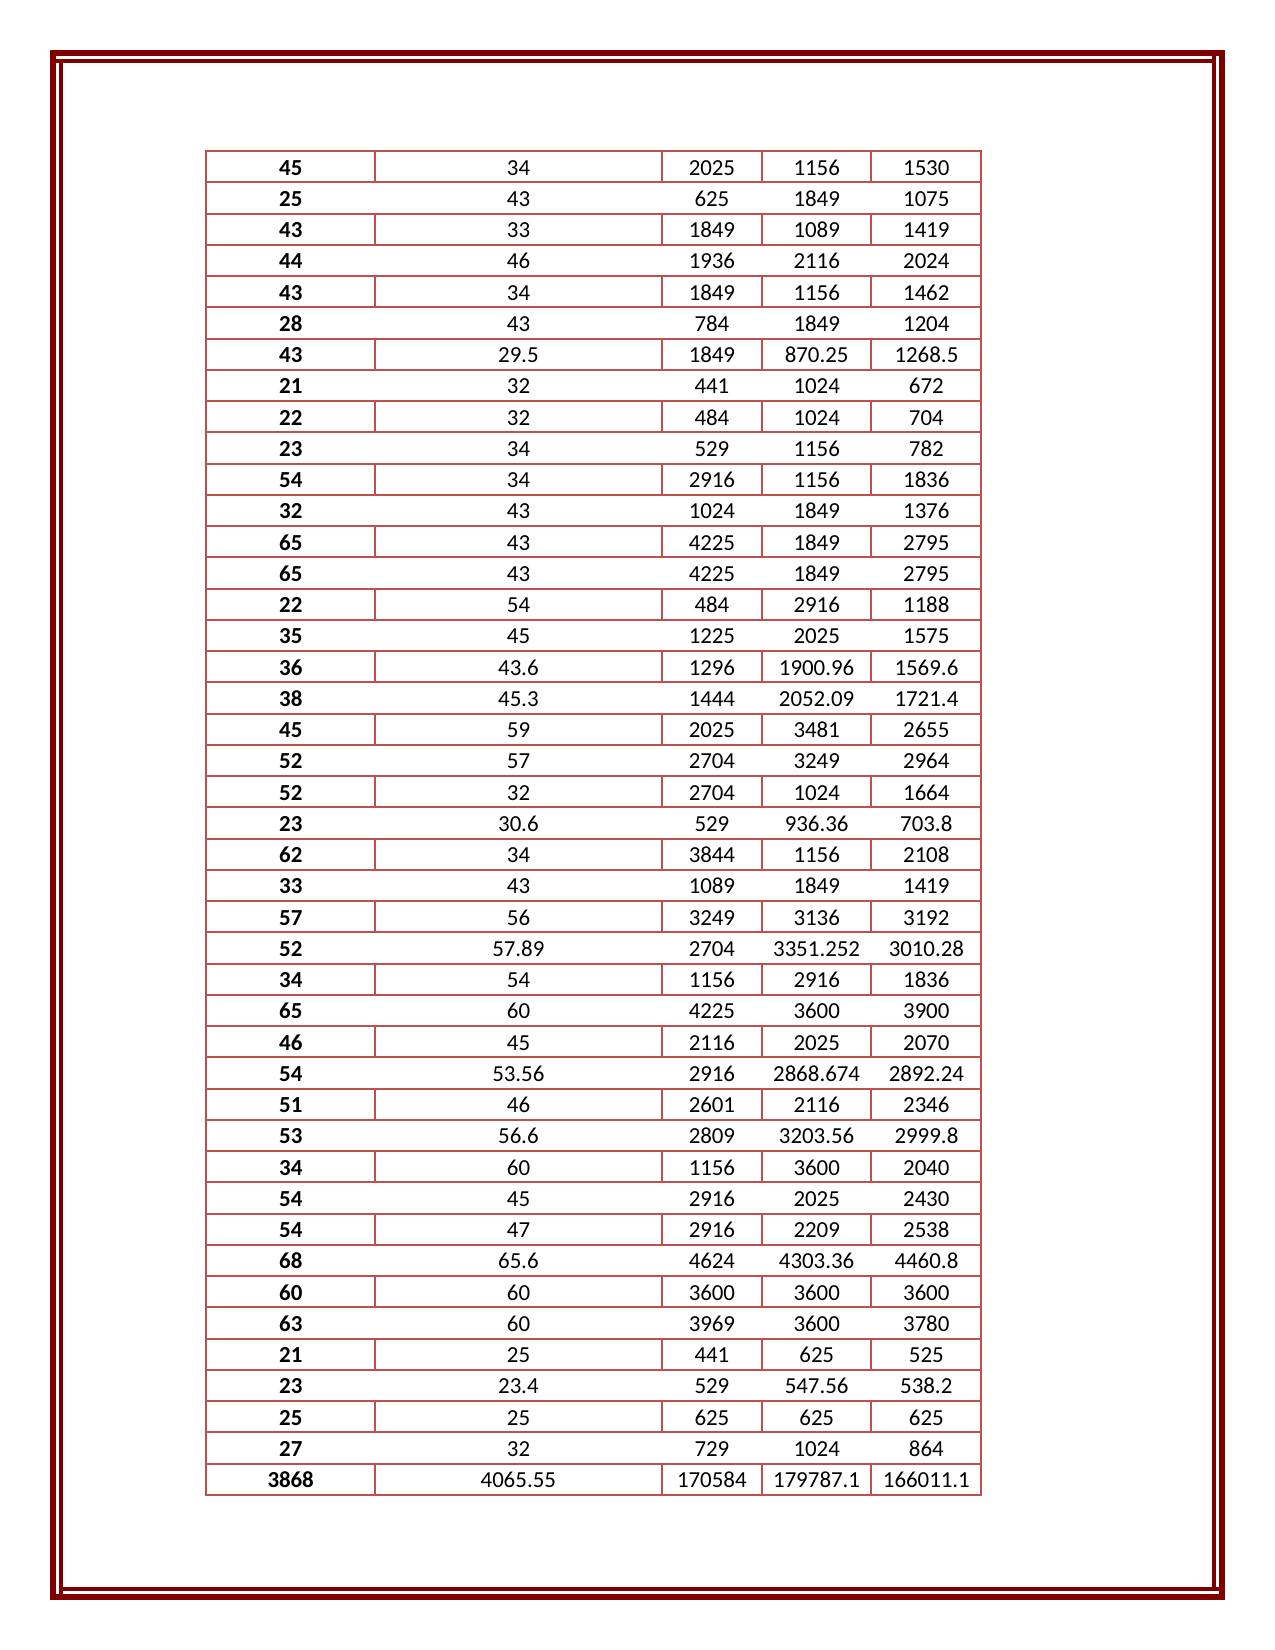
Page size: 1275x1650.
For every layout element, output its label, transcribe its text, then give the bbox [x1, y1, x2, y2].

table_cell 2116 [762, 246, 871, 275]
table_cell 1462 [872, 277, 980, 306]
table_cell 1089 [662, 871, 762, 900]
table_cell 2538 [872, 1215, 980, 1244]
table_cell 2025 [663, 152, 761, 181]
table_cell 45 [207, 715, 374, 744]
table_cell 65.6 [375, 1246, 662, 1275]
table_cell 1156 [763, 465, 870, 494]
table_cell 65 [207, 558, 375, 587]
table_cell 60 [207, 1277, 374, 1306]
table_cell 2868.674 [762, 1058, 871, 1087]
table_cell 62 [207, 840, 374, 869]
table_cell 1156 [663, 1152, 761, 1181]
table_cell 1664 [872, 777, 980, 806]
table_cell 3844 [663, 840, 761, 869]
table_cell 547.56 [762, 1371, 871, 1400]
table_cell 4303.36 [762, 1246, 871, 1275]
table_cell 1075 [871, 183, 980, 212]
table_cell 1849 [762, 871, 871, 900]
table_cell 672 [871, 371, 980, 400]
table_cell 4225 [663, 527, 761, 556]
table_cell 3600 [763, 1277, 870, 1306]
table_cell 1721.4 [871, 683, 980, 712]
table_cell 60 [375, 1308, 662, 1337]
table_cell 56.6 [375, 1121, 662, 1150]
table_cell 3136 [763, 902, 870, 931]
table_cell 34 [207, 965, 374, 994]
table_cell 53.56 [375, 1058, 662, 1087]
table_cell 3600 [763, 1152, 870, 1181]
table_cell 625 [662, 183, 762, 212]
table_cell 23.4 [375, 1371, 662, 1400]
table_cell 43 [375, 871, 662, 900]
table_cell 3351.252 [762, 933, 871, 962]
table_cell 45 [375, 1183, 662, 1212]
table_cell 1849 [762, 558, 871, 587]
table_cell 57 [375, 746, 662, 775]
table_cell 2704 [662, 933, 762, 962]
table_cell 2070 [872, 1027, 980, 1056]
table_cell 782 [871, 433, 980, 462]
table_cell 529 [662, 1371, 762, 1400]
table_cell 170584 [663, 1465, 761, 1494]
table_cell 33 [207, 871, 375, 900]
table_cell 25 [207, 1402, 374, 1431]
table_cell 1575 [871, 621, 980, 650]
table_cell 2430 [871, 1183, 980, 1212]
table_cell 45 [375, 621, 662, 650]
table_cell 625 [872, 1402, 980, 1431]
table_cell 2795 [872, 527, 980, 556]
table_cell 57 [207, 902, 374, 931]
table_cell 2024 [871, 246, 980, 275]
table_cell 1419 [871, 871, 980, 900]
table_cell 2916 [663, 465, 761, 494]
table_cell 32 [375, 1433, 662, 1462]
table_cell 52 [207, 777, 374, 806]
table_cell 36 [207, 652, 374, 681]
table_cell 56 [376, 902, 661, 931]
table_cell 2040 [872, 1152, 980, 1181]
table_cell 34 [376, 152, 661, 181]
table_cell 54 [376, 965, 661, 994]
table_cell 34 [375, 433, 662, 462]
table_cell 1156 [663, 965, 761, 994]
table_cell 1836 [872, 465, 980, 494]
table_cell 2116 [663, 1027, 761, 1056]
table_cell 1024 [662, 496, 762, 525]
table_cell 2916 [763, 965, 870, 994]
table_cell 54 [376, 590, 661, 619]
table_cell 21 [207, 1340, 374, 1369]
table_cell 441 [662, 371, 762, 400]
table_cell 32 [207, 496, 375, 525]
table_cell 34 [376, 277, 661, 306]
table_cell 729 [662, 1433, 762, 1462]
table_cell 2916 [662, 1183, 762, 1212]
table_cell 1936 [662, 246, 762, 275]
table_cell 32 [376, 402, 661, 431]
table_cell 2795 [871, 558, 980, 587]
table_cell 3868 [207, 1465, 374, 1494]
table_cell 1024 [763, 402, 870, 431]
table_cell 1024 [763, 777, 870, 806]
table_cell 43 [375, 558, 662, 587]
table_cell 3969 [662, 1308, 762, 1337]
table_cell 34 [376, 840, 661, 869]
table_cell 2892.24 [871, 1058, 980, 1087]
table_cell 51 [207, 1090, 374, 1119]
table_cell 3192 [872, 902, 980, 931]
table_cell 3600 [762, 1308, 871, 1337]
table_cell 60 [375, 996, 662, 1025]
table_cell 484 [663, 590, 761, 619]
table_cell 3780 [871, 1308, 980, 1337]
table_cell 46 [207, 1027, 374, 1056]
table_cell 43.6 [376, 652, 661, 681]
table_cell 784 [662, 308, 762, 337]
table_cell 2704 [663, 777, 761, 806]
table_cell 65 [207, 527, 374, 556]
table_cell 38 [207, 683, 375, 712]
table_cell 2655 [872, 715, 980, 744]
table_cell 166011.1 [872, 1465, 980, 1494]
table_cell 46 [375, 246, 662, 275]
table_cell 4624 [662, 1246, 762, 1275]
table_cell 1900.96 [763, 652, 870, 681]
table_cell 28 [207, 308, 375, 337]
table_cell 3900 [871, 996, 980, 1025]
table_cell 2025 [762, 621, 871, 650]
table_cell 1530 [872, 152, 980, 181]
table_cell 484 [663, 402, 761, 431]
table_cell 1204 [871, 308, 980, 337]
table_cell 4065.55 [376, 1465, 661, 1494]
table_cell 46 [376, 1090, 661, 1119]
table_cell 22 [207, 402, 374, 431]
table_cell 3010.28 [871, 933, 980, 962]
table_cell 2108 [872, 840, 980, 869]
table_cell 59 [376, 715, 661, 744]
table_cell 44 [207, 246, 375, 275]
table_cell 32 [375, 371, 662, 400]
table_cell 54 [207, 1183, 375, 1212]
table_cell 936.36 [762, 808, 871, 837]
table_cell 54 [207, 1058, 375, 1087]
table_cell 54 [207, 1215, 374, 1244]
table_cell 1156 [763, 152, 870, 181]
table_cell 34 [207, 1152, 374, 1181]
table_cell 2916 [663, 1215, 761, 1244]
table_cell 1444 [662, 683, 762, 712]
table_cell 1849 [663, 277, 761, 306]
table_cell 2601 [663, 1090, 761, 1119]
table_cell 60 [376, 1277, 661, 1306]
table_cell 68 [207, 1246, 375, 1275]
table_cell 625 [663, 1402, 761, 1431]
table_cell 1225 [662, 621, 762, 650]
table_cell 1849 [663, 340, 761, 369]
table_cell 864 [871, 1433, 980, 1462]
table_cell 27 [207, 1433, 375, 1462]
table_cell 53 [207, 1121, 375, 1150]
table_cell 4225 [662, 558, 762, 587]
table_cell 23 [207, 1371, 375, 1400]
table_cell 1849 [762, 496, 871, 525]
table_cell 179787.1 [763, 1465, 870, 1494]
table_cell 1296 [663, 652, 761, 681]
table_cell 45 [207, 152, 374, 181]
table_cell 60 [376, 1152, 661, 1181]
table_cell 441 [663, 1340, 761, 1369]
table_cell 43 [375, 183, 662, 212]
table_cell 65 [207, 996, 375, 1025]
table_cell 2052.09 [762, 683, 871, 712]
table_cell 23 [207, 808, 375, 837]
table_cell 1836 [872, 965, 980, 994]
table_cell 4460.8 [871, 1246, 980, 1275]
table_cell 2704 [662, 746, 762, 775]
table_cell 45 [376, 1027, 661, 1056]
table_cell 25 [207, 183, 375, 212]
table_cell 3203.56 [762, 1121, 871, 1150]
table_cell 21 [207, 371, 375, 400]
table_cell 32 [376, 777, 661, 806]
table_cell 1849 [663, 215, 761, 244]
table_cell 525 [872, 1340, 980, 1369]
table_cell 625 [763, 1402, 870, 1431]
table_cell 33 [376, 215, 661, 244]
table_cell 1156 [763, 840, 870, 869]
table_cell 1024 [762, 371, 871, 400]
table_cell 45.3 [375, 683, 662, 712]
table_cell 3600 [872, 1277, 980, 1306]
table_cell 43 [207, 340, 374, 369]
table_cell 1849 [762, 308, 871, 337]
table_cell 2025 [663, 715, 761, 744]
table_cell 529 [662, 808, 762, 837]
table_cell 3249 [762, 746, 871, 775]
table_cell 1188 [872, 590, 980, 619]
table_cell 2916 [763, 590, 870, 619]
table_cell 25 [376, 1402, 661, 1431]
table_cell 3600 [762, 996, 871, 1025]
table_cell 43 [376, 527, 661, 556]
table_cell 3481 [763, 715, 870, 744]
table_cell 47 [376, 1215, 661, 1244]
table_cell 2964 [871, 746, 980, 775]
table_cell 1849 [763, 527, 870, 556]
table_cell 35 [207, 621, 375, 650]
table_cell 43 [375, 496, 662, 525]
table_cell 2116 [763, 1090, 870, 1119]
table_cell 43 [375, 308, 662, 337]
table_cell 704 [872, 402, 980, 431]
table_cell 3600 [663, 1277, 761, 1306]
table_cell 1376 [871, 496, 980, 525]
table_cell 2809 [662, 1121, 762, 1150]
table_cell 34 [376, 465, 661, 494]
table_cell 2025 [762, 1183, 871, 1212]
table_cell 1089 [763, 215, 870, 244]
table_cell 63 [207, 1308, 375, 1337]
table_cell 25 [376, 1340, 661, 1369]
table_cell 625 [763, 1340, 870, 1369]
table_cell 52 [207, 933, 375, 962]
table_cell 2209 [763, 1215, 870, 1244]
table_cell 52 [207, 746, 375, 775]
table_cell 22 [207, 590, 374, 619]
table_cell 1024 [762, 1433, 871, 1462]
table_cell 2346 [872, 1090, 980, 1119]
table_cell 3249 [663, 902, 761, 931]
table_cell 29.5 [376, 340, 661, 369]
table_cell 23 [207, 433, 375, 462]
table_cell 2025 [763, 1027, 870, 1056]
table_cell 4225 [662, 996, 762, 1025]
table_cell 2916 [662, 1058, 762, 1087]
table_cell 870.25 [763, 340, 870, 369]
table_cell 57.89 [375, 933, 662, 962]
table_cell 1569.6 [872, 652, 980, 681]
table_cell 538.2 [871, 1371, 980, 1400]
table_cell 2999.8 [871, 1121, 980, 1150]
table_cell 1268.5 [872, 340, 980, 369]
table_cell 43 [207, 215, 374, 244]
table_cell 1156 [762, 433, 871, 462]
table_cell 54 [207, 465, 374, 494]
table_cell 1156 [763, 277, 870, 306]
table_cell 529 [662, 433, 762, 462]
table_cell 1849 [762, 183, 871, 212]
table_cell 30.6 [375, 808, 662, 837]
table_cell 703.8 [871, 808, 980, 837]
table_cell 43 [207, 277, 374, 306]
table_cell 1419 [872, 215, 980, 244]
